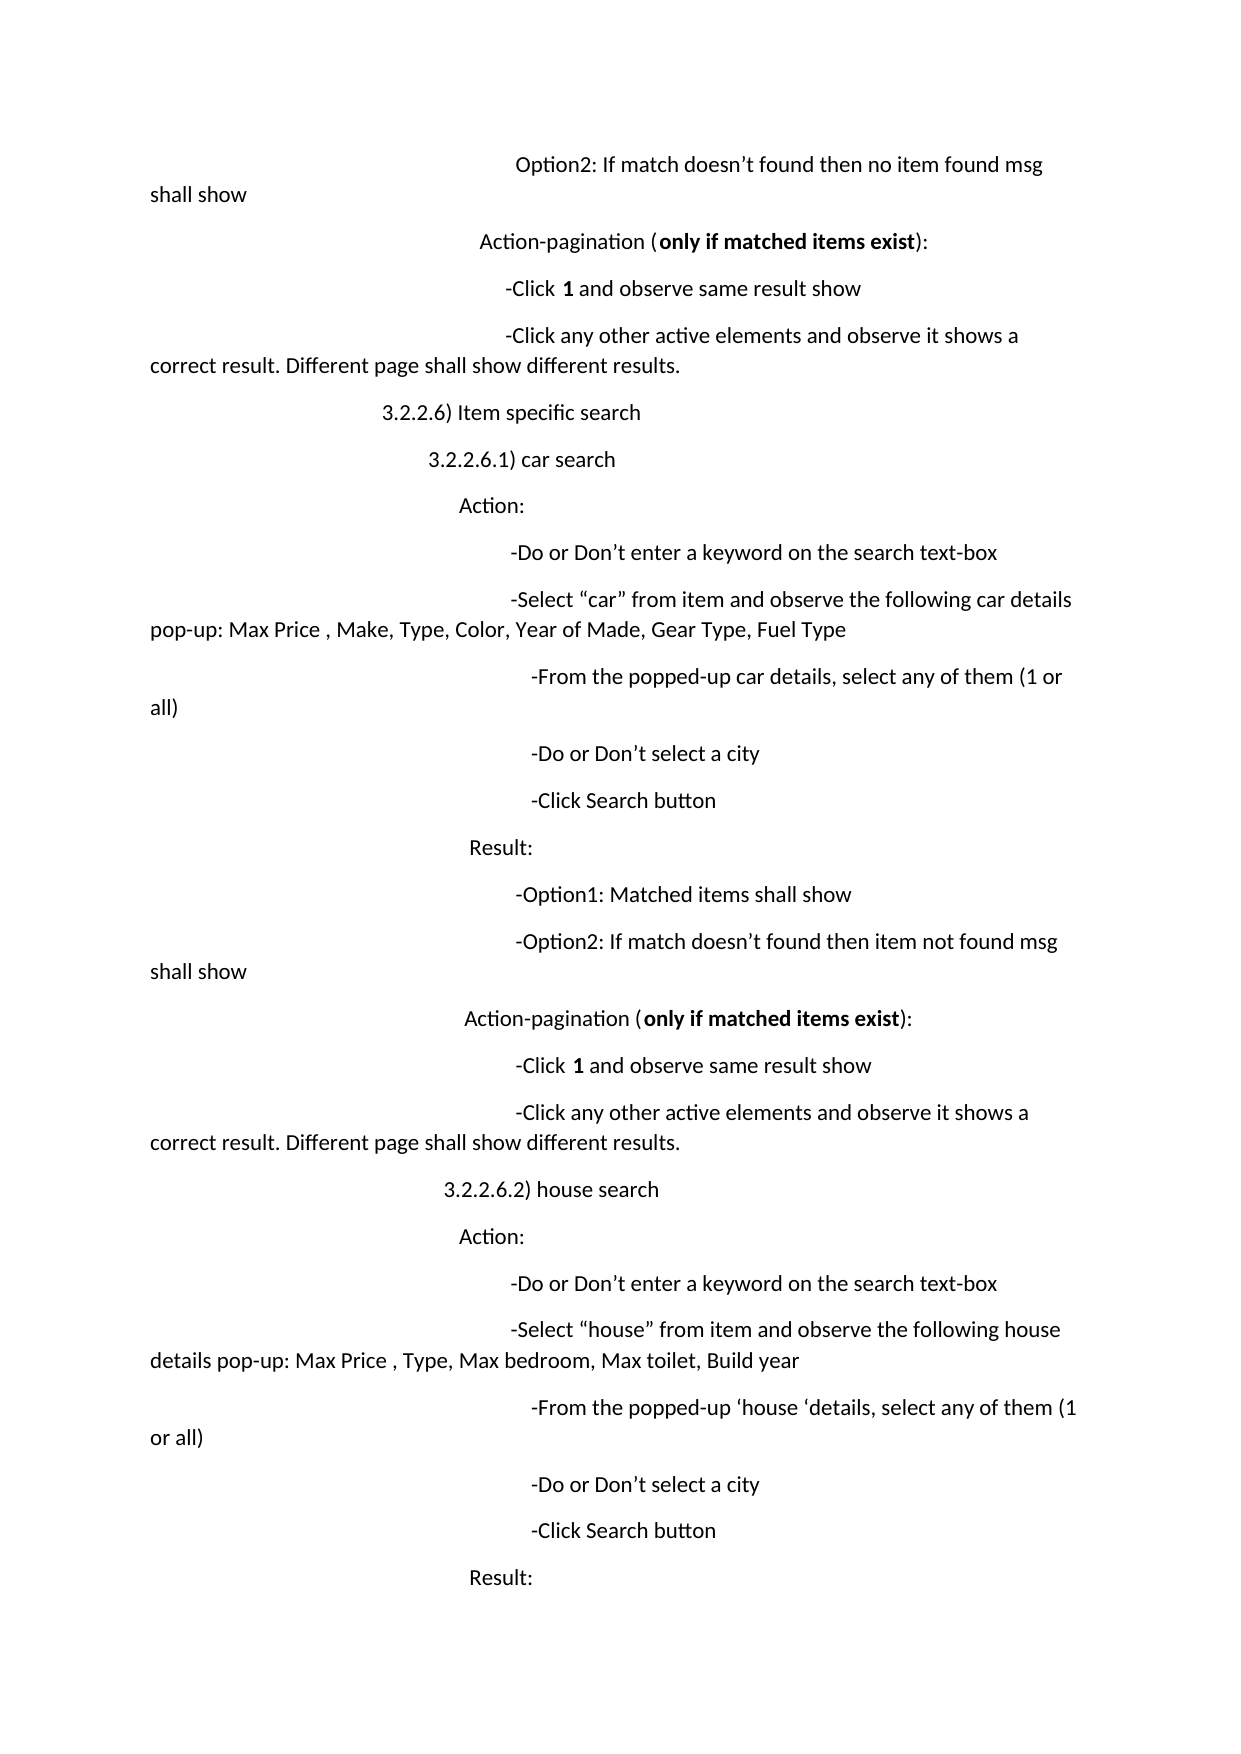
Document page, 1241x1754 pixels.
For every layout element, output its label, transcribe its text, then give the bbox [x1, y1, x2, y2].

text -From the popped-up car details, select any of them (1 or all) [150, 662, 1090, 721]
text -Click Search button [150, 1517, 1090, 1545]
text -Click any other active elements and observe it shows a correct result. Different page shall show different results. [150, 1098, 1090, 1156]
text -Do or Don’t enter a keyword on the search text-box [150, 538, 1090, 567]
text Action-pagination (only if matched items exist): [150, 1004, 1090, 1032]
text -Select “car” from item and observe the following car details pop-up: Max Price , Make, Type, Color, Year of Made, Gear Type, Fuel Type [150, 585, 1090, 644]
text -Click Search button [150, 786, 1090, 814]
text Result: [150, 1563, 1090, 1592]
text Action: [150, 1222, 1090, 1250]
text -Do or Don’t enter a keyword on the search text-box [150, 1269, 1090, 1297]
text -Do or Don’t select a city [150, 1470, 1090, 1498]
text -From the popped-up ‘house ‘details, select any of them (1 or all) [150, 1393, 1090, 1451]
text Option2: If match doesn’t found then no item found msg shall show [150, 150, 1090, 208]
text Result: [150, 833, 1090, 861]
text 3.2.2.6.2) house search [150, 1175, 1090, 1203]
text Action: [150, 492, 1090, 520]
text -Click 1 and observe same result show [150, 1051, 1090, 1079]
text Action-pagination (only if matched items exist): [150, 227, 1090, 255]
text -Click any other active elements and observe it shows a correct result. Different page shall show different results. [150, 321, 1090, 379]
text -Option1: Matched items shall show [150, 880, 1090, 908]
text -Option2: If match doesn’t found then item not found msg shall show [150, 927, 1090, 985]
text -Select “house” from item and observe the following house details pop-up: Max Price , Type, Max bedroom, Max toilet, Build year [150, 1316, 1090, 1374]
text 3.2.2.6) Item specific search [150, 398, 1090, 426]
text -Click 1 and observe same result show [150, 274, 1090, 302]
text 3.2.2.6.1) car search [150, 445, 1090, 473]
text -Do or Don’t select a city [150, 739, 1090, 768]
